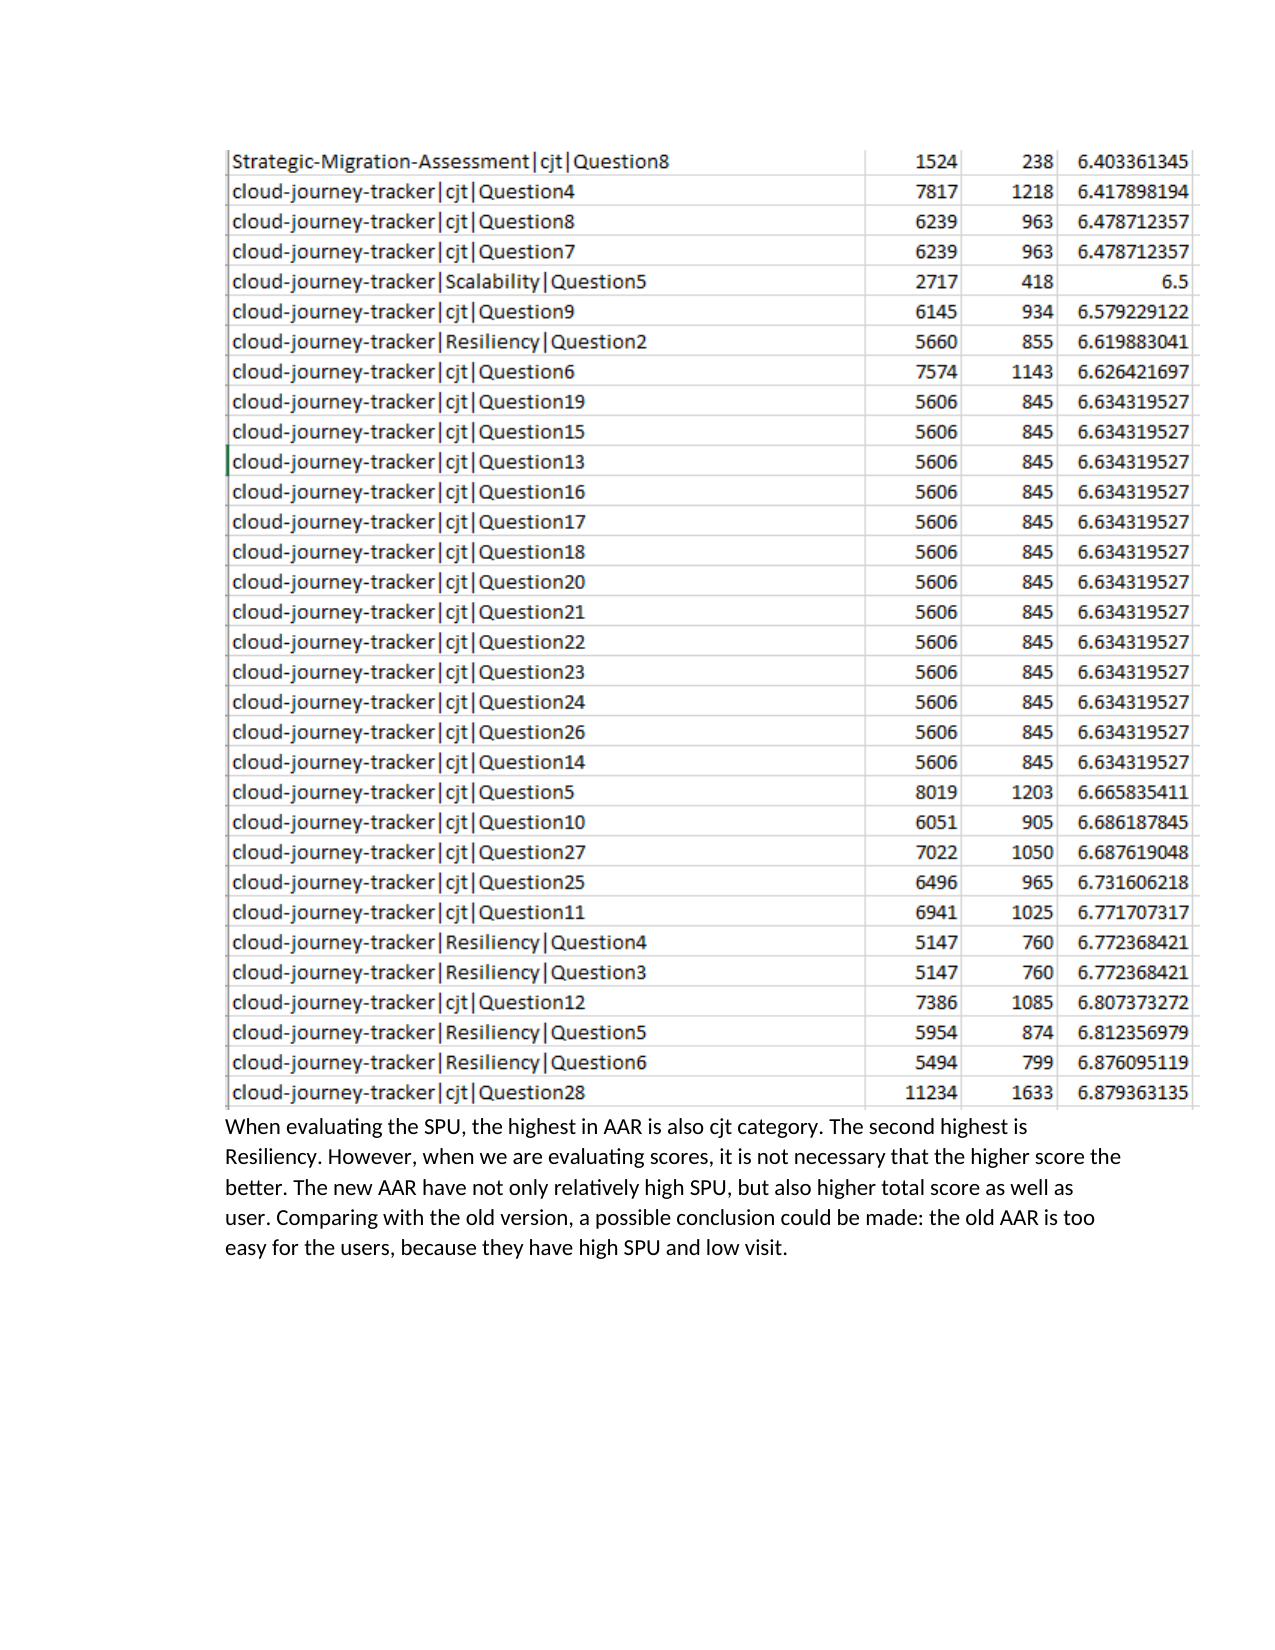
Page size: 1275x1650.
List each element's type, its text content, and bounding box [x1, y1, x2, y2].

picture [225, 150, 1200, 1110]
list When evaluating the SPU, the highest in AAR is also cjt category. The second highest is Resiliency. However, when we are evaluating scores, it is not necessary that the higher score the better. The new AAR have not only relatively high SPU, but also higher total score as well as user. Comparing with the old version, a possible conclusion could be made: the old AAR is too easy for the users, because they have high SPU and low visit. [225, 1112, 1125, 1261]
